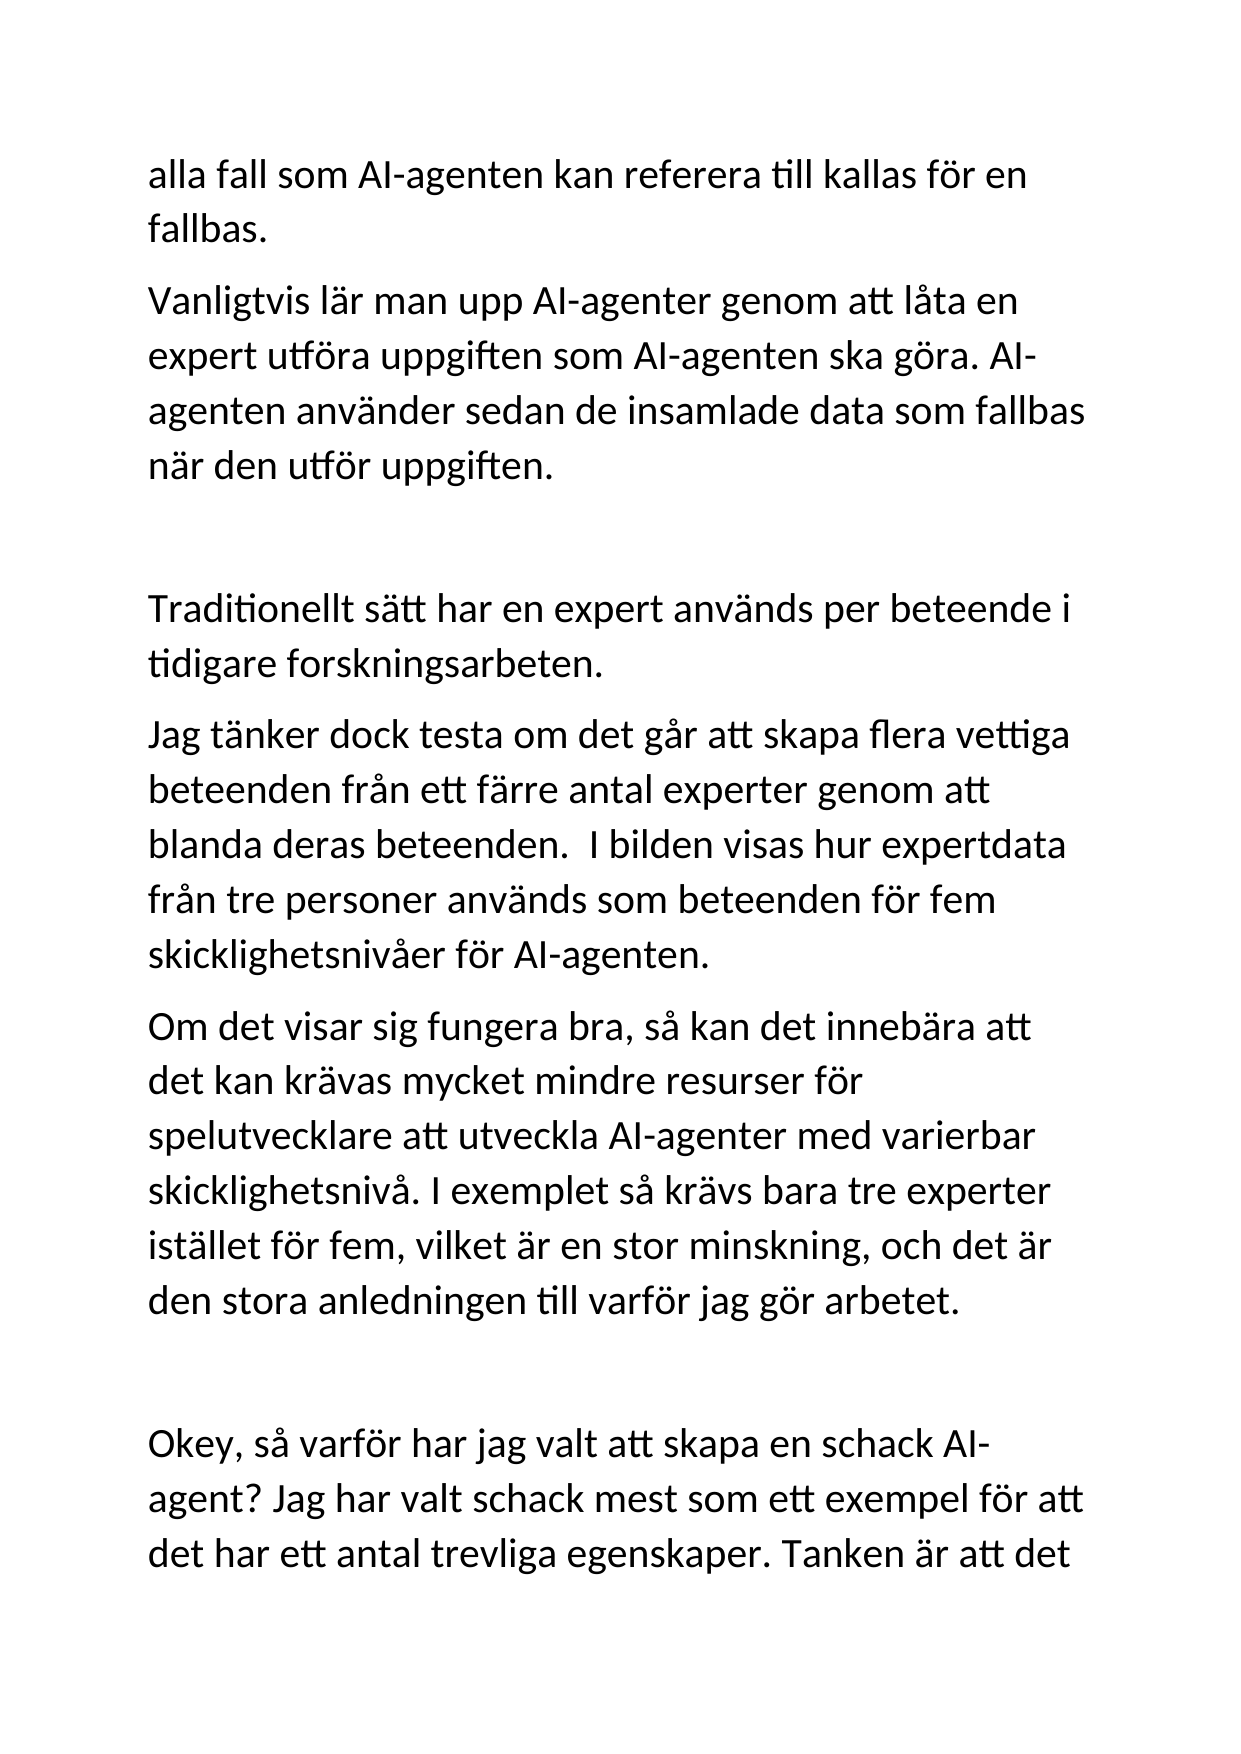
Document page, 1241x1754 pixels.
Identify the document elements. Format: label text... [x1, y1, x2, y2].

text Traditionellt sätt har en expert används per beteende i tidigare forskningsarbeten. [148, 582, 1093, 688]
text Vanligtvis lär man upp AI-agenter genom att låta en expert utföra uppgiften som AI-agenten ska göra. AI-agenten använder sedan de insamlade data som fallbas när den utför uppgiften. [148, 274, 1093, 489]
text Om det visar sig fungera bra, så kan det innebära att det kan krävas mycket mindre resurser för spelutvecklare att utveckla AI-agenter med varierbar skicklighetsnivå. I exemplet så krävs bara tre experter istället för fem, vilket är en stor minskning, och det är den stora anledningen till varför jag gör arbetet. [148, 999, 1093, 1325]
text Jag tänker dock testa om det går att skapa flera vettiga beteenden från ett färre antal experter genom att blanda deras beteenden. I bilden visas hur expertdata från tre personer används som beteenden för fem skicklighetsnivåer för AI-agenten. [148, 708, 1093, 979]
